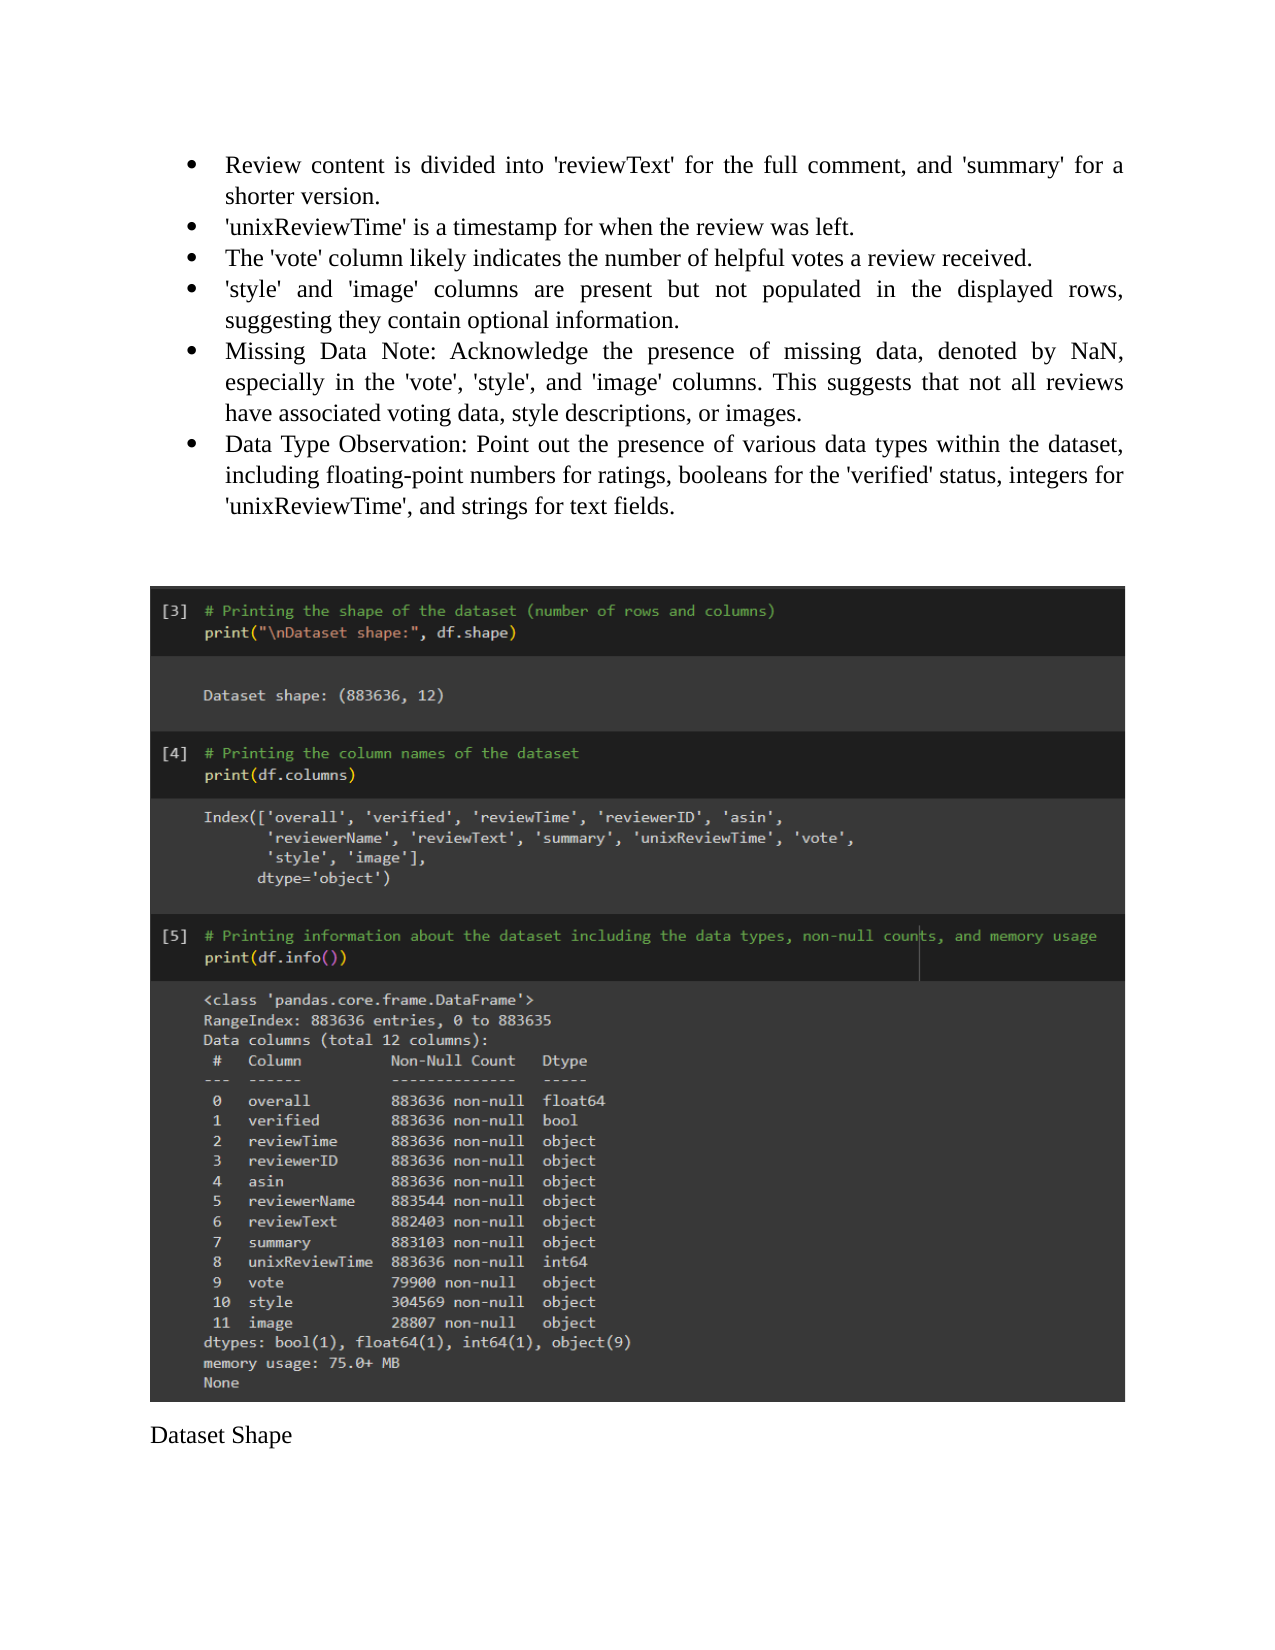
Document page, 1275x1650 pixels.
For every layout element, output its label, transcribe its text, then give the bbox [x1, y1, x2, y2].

list The 'vote' column likely indicates the number of helpful votes a review received. [187, 243, 1125, 272]
list Data Type Observation: Point out the presence of various data types within the dataset, including floating-point numbers for ratings, booleans for the 'verified' status, integers for 'unixReviewTime', and strings for text fields. [187, 429, 1125, 520]
list 'style' and 'image' columns are present but not populated in the displayed rows, suggesting they contain optional information. [187, 274, 1125, 334]
text Dataset Shape [150, 1420, 1125, 1449]
picture [150, 586, 1125, 1402]
list Review content is divided into 'reviewText' for the full comment, and 'summary' for a shorter version. [187, 150, 1125, 210]
list 'unixReviewTime' is a timestamp for when the review was left. [187, 212, 1125, 241]
list Missing Data Note: Acknowledge the presence of missing data, denoted by NaN, especially in the 'vote', 'style', and 'image' columns. This suggests that not all reviews have associated voting data, style descriptions, or images. [187, 336, 1125, 427]
